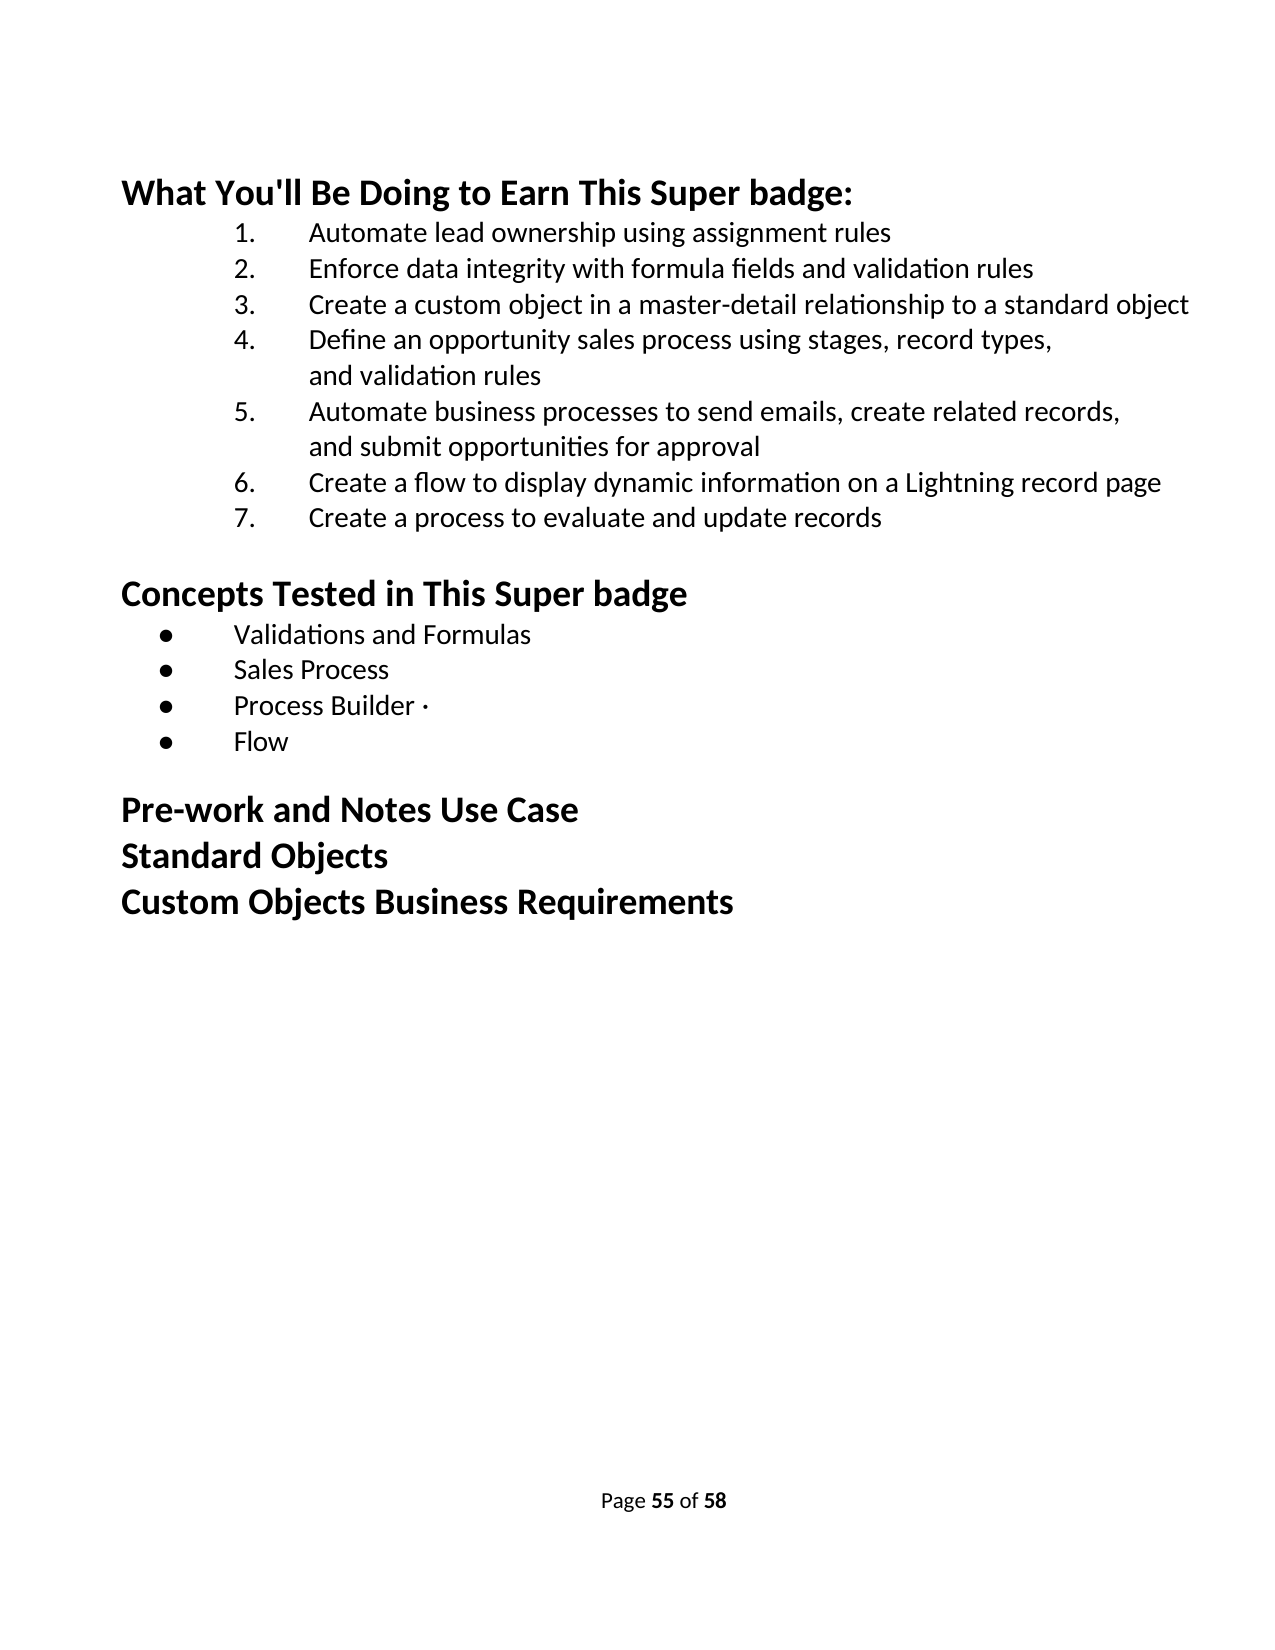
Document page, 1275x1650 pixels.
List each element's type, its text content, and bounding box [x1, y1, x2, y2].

list Automate business processes to send emails, create related records, and submit opportunities for approval [233, 393, 1171, 464]
list Process Builder · [158, 687, 1229, 722]
text What You'll Be Doing to Earn This Super badge: [121, 169, 1229, 214]
list Create a process to evaluate and update records [233, 499, 1229, 534]
subtitle Concepts Tested in This Super badge [121, 570, 1229, 616]
list Enforce data integrity with formula fields and validation rules [233, 250, 1229, 286]
list Flow [158, 723, 1229, 758]
list Create a custom object in a master-detail relationship to a standard object [233, 286, 1229, 321]
list Automate lead ownership using assignment rules [233, 214, 1229, 250]
text Custom Objects Business Requirements [121, 878, 1229, 924]
list Create a flow to display dynamic information on a Lightning record page [233, 464, 1229, 499]
list Validations and Formulas [158, 616, 1229, 651]
list Sales Process [158, 651, 1229, 687]
list Define an opportunity sales process using stages, record types, and validation rules [233, 321, 1103, 393]
text Pre-work and Notes Use Case Standard Objects [121, 786, 715, 878]
